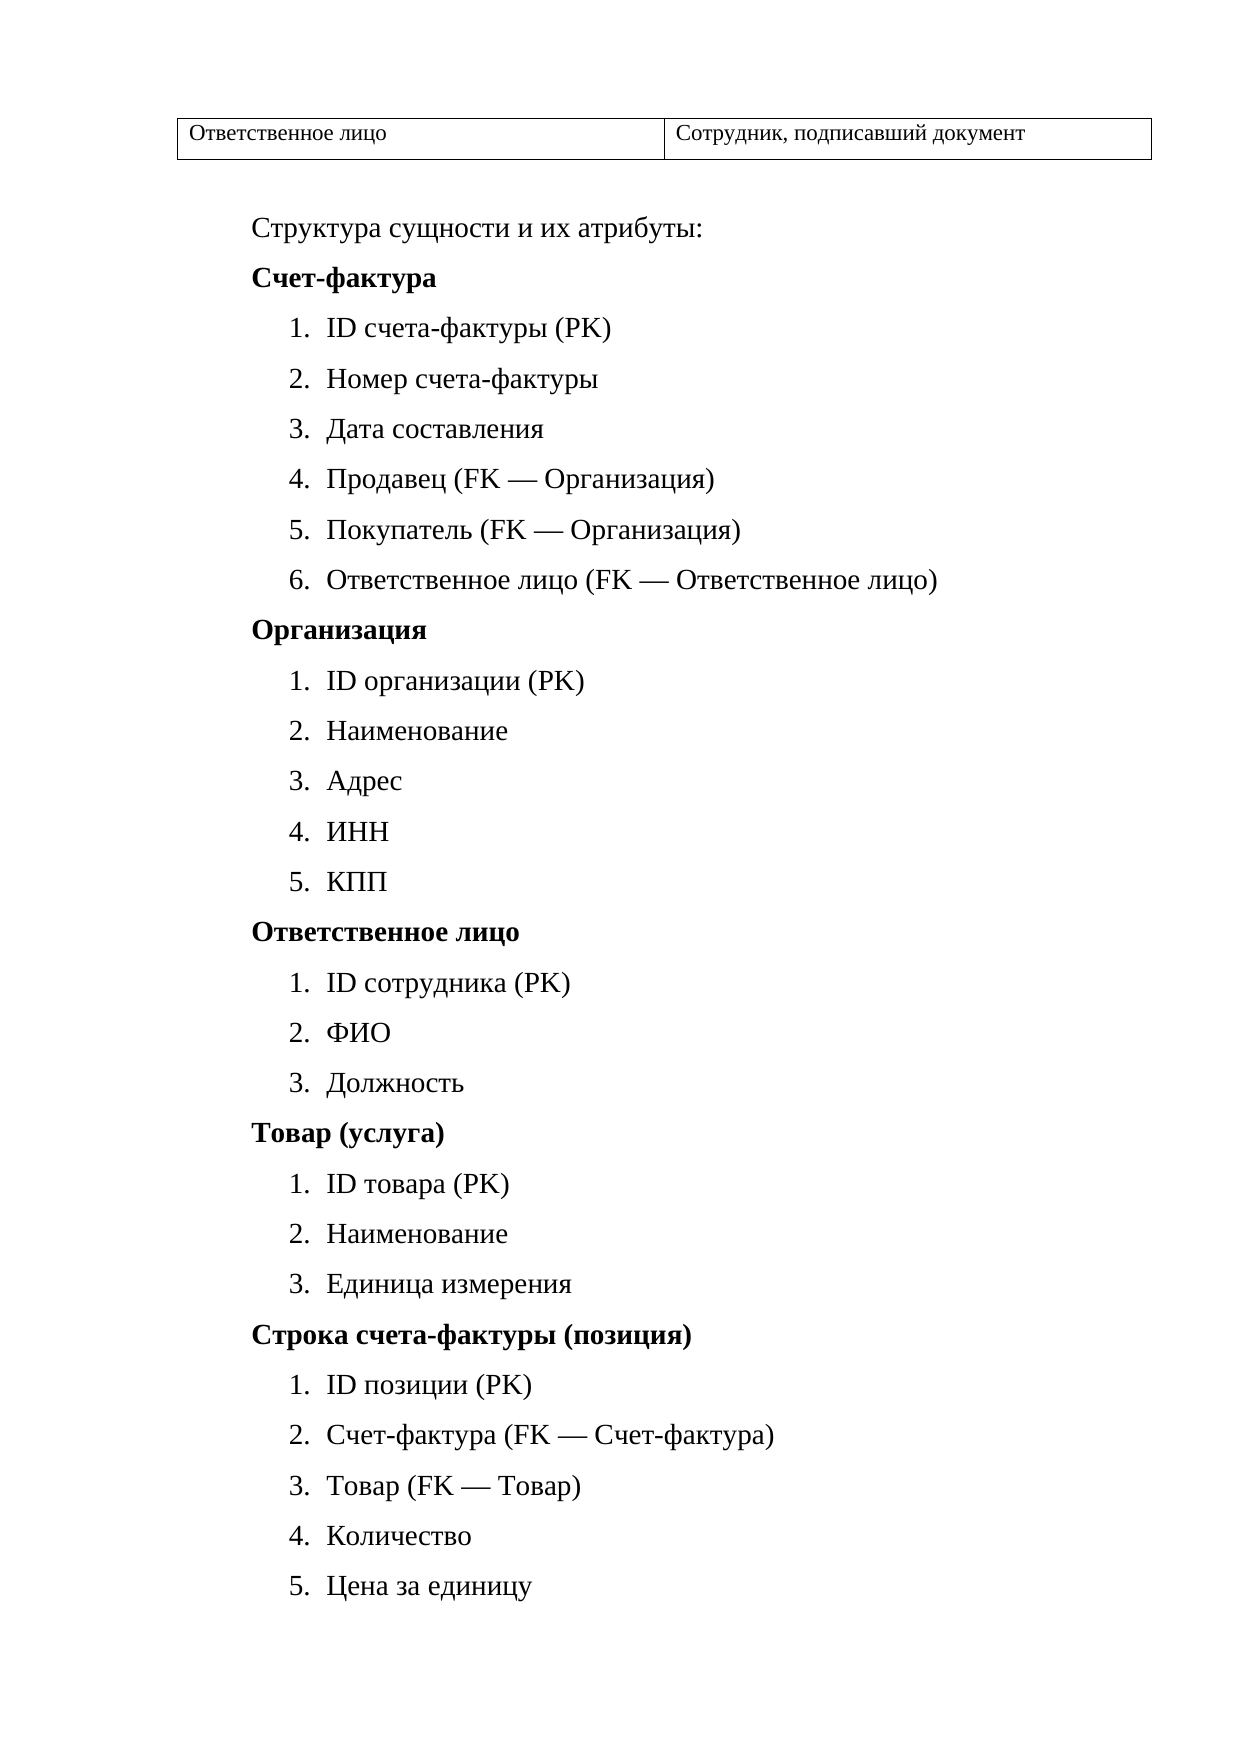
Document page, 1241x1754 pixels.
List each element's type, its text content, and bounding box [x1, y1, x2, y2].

text Товар (услуга) [177, 1116, 1152, 1149]
list ID организации (PK) [288, 663, 1152, 696]
list Количество [288, 1518, 1152, 1552]
text Ответственное лицо [177, 914, 1152, 948]
list ФИО [288, 1015, 1152, 1048]
table_cell Сотрудник, подписавший документ [665, 119, 1151, 159]
list Продавец (FK — Организация) [288, 462, 1152, 495]
list Адрес [288, 763, 1152, 797]
text Организация [177, 612, 1152, 646]
list Дата составления [288, 411, 1152, 445]
text Структура сущности и их атрибуты: [177, 210, 1152, 243]
table_cell Ответственное лицо [178, 119, 664, 159]
list Счет-фактура (FK — Счет-фактура) [288, 1417, 1152, 1451]
list Должность [288, 1065, 1152, 1099]
text Счет-фактура [177, 260, 1152, 294]
list Номер счета-фактуры [288, 361, 1152, 394]
list Ответственное лицо (FK — Ответственное лицо) [288, 562, 1152, 596]
text Строка счета-фактуры (позиция) [177, 1317, 1152, 1350]
list КПП [288, 864, 1152, 898]
list Цена за единицу [288, 1568, 1152, 1602]
list ИНН [288, 814, 1152, 847]
list Покупатель (FK — Организация) [288, 512, 1152, 545]
list ID сотрудника (PK) [288, 965, 1152, 998]
list ID счета-фактуры (PK) [288, 311, 1152, 344]
list Единица измерения [288, 1267, 1152, 1300]
list ID позиции (PK) [288, 1367, 1152, 1401]
list Товар (FK — Товар) [288, 1468, 1152, 1501]
list ID товара (PK) [288, 1166, 1152, 1199]
list Наименование [288, 713, 1152, 747]
list Наименование [288, 1216, 1152, 1250]
